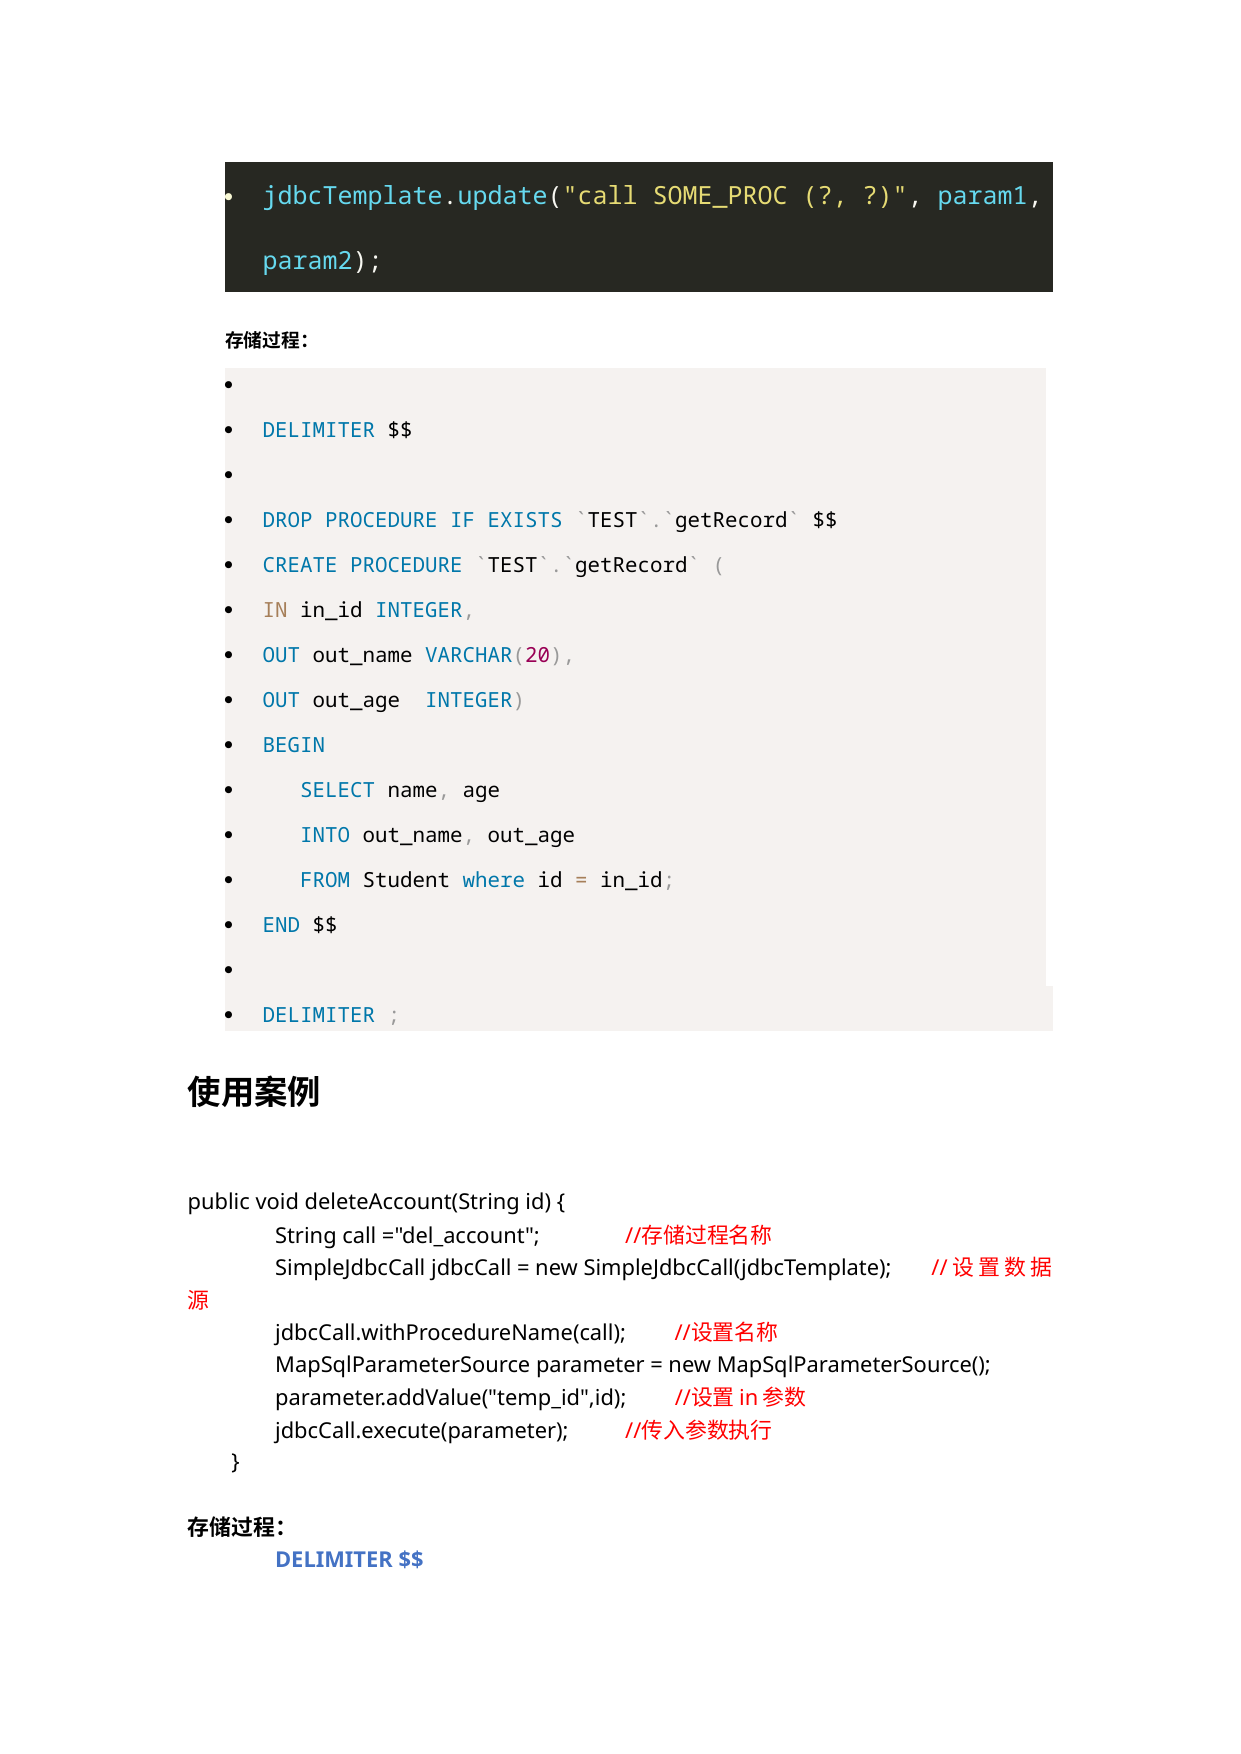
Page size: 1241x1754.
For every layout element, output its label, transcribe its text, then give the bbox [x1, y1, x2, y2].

list DROP PROCEDURE IF EXISTS `TEST`.`getRecord` $$ [225, 503, 1046, 536]
list IN in_id INTEGER, [225, 593, 1046, 626]
list SELECT name, age [225, 773, 1046, 806]
list jdbcTemplate.update("call SOME_PROC (?, ?)", param1, param2); [225, 162, 1053, 292]
text 存储过程： [225, 323, 1053, 356]
subtitle 使用案例 [187, 1058, 1053, 1123]
list BEGIN [225, 728, 1046, 761]
list END $$ [225, 908, 1046, 941]
text parameter.addValue("temp_id",id); //设置in参数 [187, 1380, 1053, 1412]
text } [187, 1445, 1053, 1477]
text DELIMITER $$ [231, 1542, 1053, 1575]
list CREATE PROCEDURE `TEST`.`getRecord` ( [225, 548, 1046, 581]
list DELIMITER $$ [225, 413, 1046, 446]
text MapSqlParameterSource parameter = new MapSqlParameterSource(); [187, 1347, 1053, 1380]
text 存储过程： [187, 1510, 1053, 1542]
text SimpleJdbcCall jdbcCall = new SimpleJdbcCall(jdbcTemplate); //设置数据源 [187, 1250, 1053, 1315]
text public void deleteAccount(String id) { [187, 1185, 1053, 1217]
list INTO out_name, out_age [225, 818, 1046, 851]
text jdbcCall.execute(parameter); //传入参数执行 [187, 1412, 1053, 1445]
text String call ="del_account"; //存储过程名称 [187, 1217, 1053, 1250]
list FROM Student where id = in_id; [225, 863, 1046, 896]
list DELIMITER ; [225, 998, 1053, 1031]
list OUT out_name VARCHAR(20), [225, 638, 1046, 671]
list OUT out_age INTEGER) [225, 683, 1046, 716]
text jdbcCall.withProcedureName(call); //设置名称 [187, 1315, 1053, 1347]
